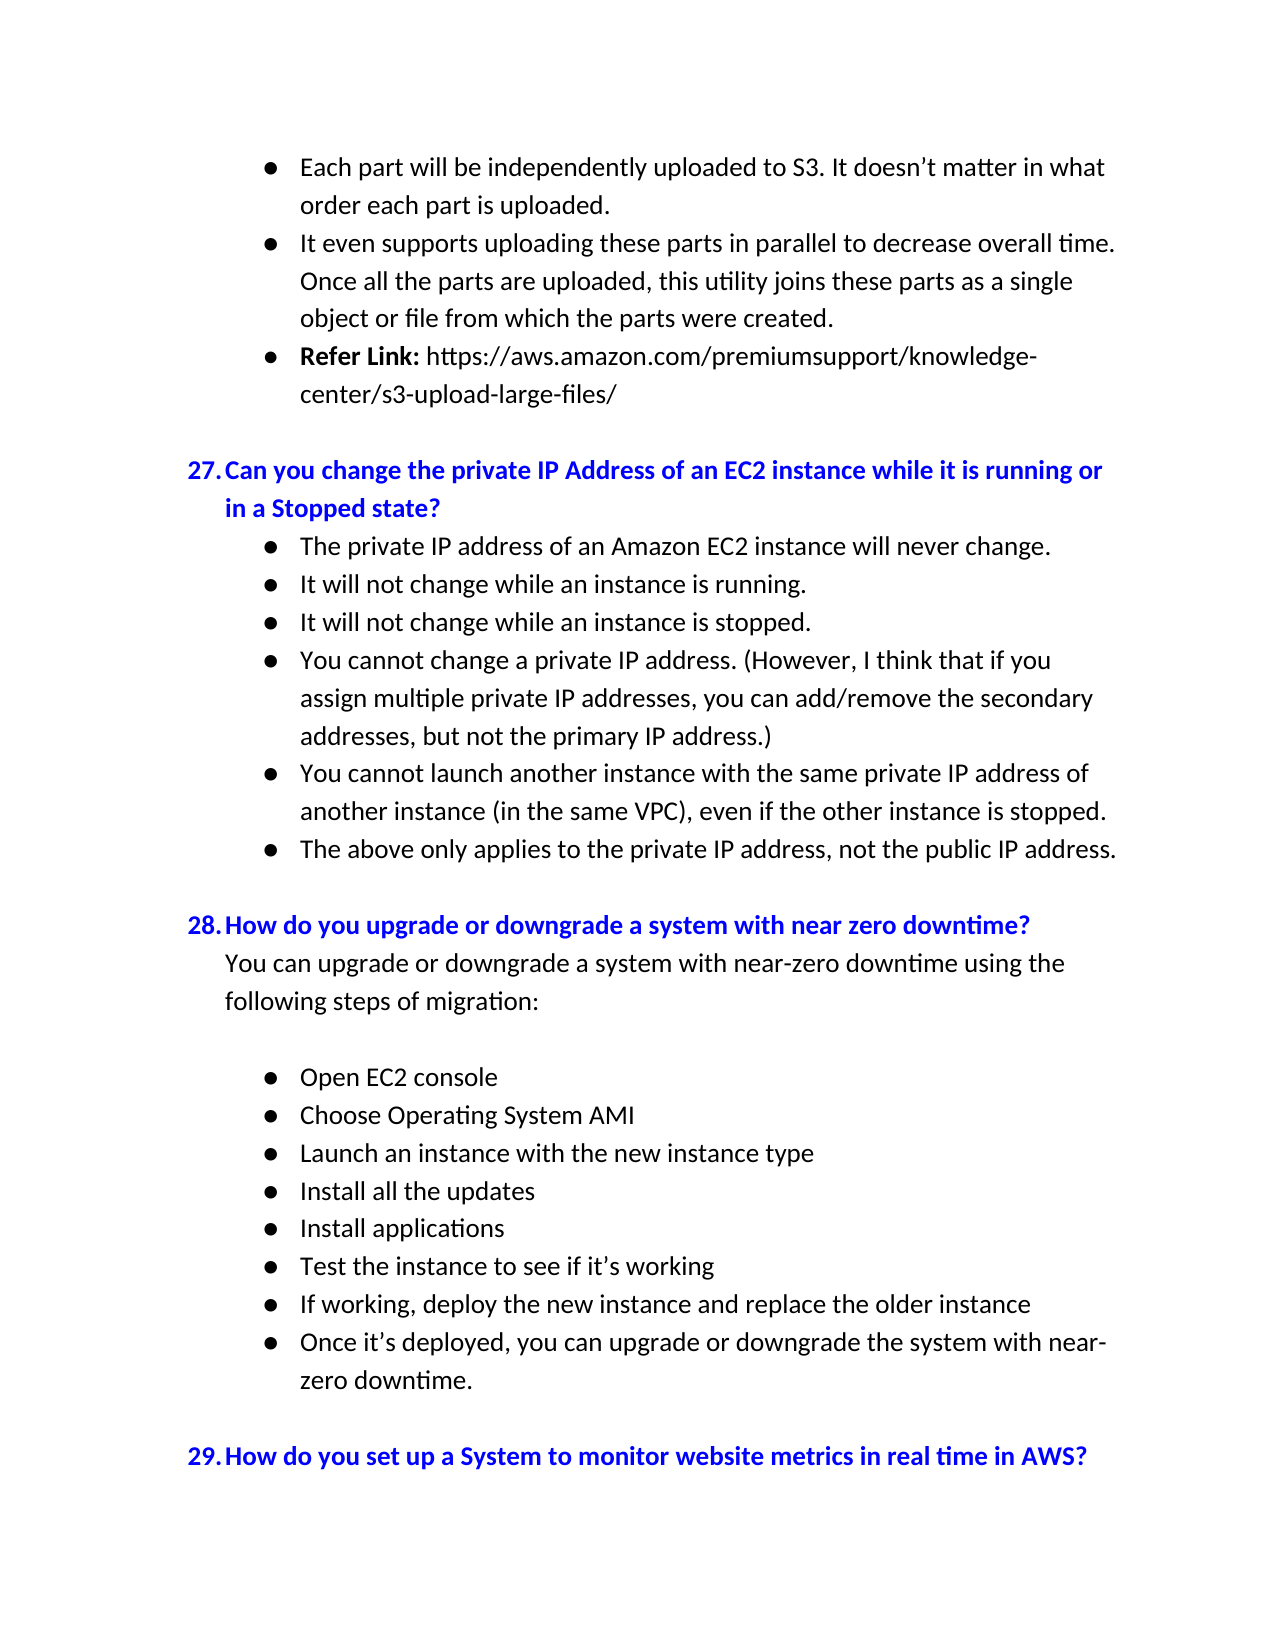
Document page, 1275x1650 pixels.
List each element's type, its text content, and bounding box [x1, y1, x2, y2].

list How do you upgrade or downgrade a system with near zero downtime? [187, 908, 1125, 941]
list The above only applies to the private IP address, not the public IP address. [262, 832, 1125, 866]
list Can you change the private IP Address of an EC2 instance while it is running or in a Stopped state? [187, 453, 1125, 524]
list You cannot launch another instance with the same private IP address of another instance (in the same VPC), even if the other instance is stopped. [262, 757, 1125, 828]
list It even supports uploading these parts in parallel to decrease overall time. Once all the parts are uploaded, this utility joins these parts as a single object or file from which the parts were created. [262, 226, 1125, 335]
list You cannot change a private IP address. (However, I think that if you assign multiple private IP addresses, you can add/remove the secondary addresses, but not the primary IP address.) [262, 643, 1125, 752]
list Each part will be independently uploaded to S3. It doesn’t matter in what order each part is uploaded. [262, 150, 1125, 221]
list Launch an instance with the new instance type [262, 1136, 1125, 1169]
list Refer Link: https://aws.amazon.com/premiumsupport/knowledge-center/s3-upload-large-files/ [262, 339, 1125, 411]
list Install applications [262, 1212, 1125, 1245]
list It will not change while an instance is stopped. [262, 605, 1125, 638]
list Test the instance to see if it’s working [262, 1249, 1125, 1283]
list Open EC2 console [262, 1060, 1125, 1093]
list It will not change while an instance is running. [262, 567, 1125, 600]
list Once it’s deployed, you can upgrade or downgrade the system with near-zero downtime. [262, 1325, 1125, 1396]
list If working, deploy the new instance and replace the older instance [262, 1287, 1125, 1321]
list Choose Operating System AMI [262, 1098, 1125, 1131]
list How do you set up a System to monitor website metrics in real time in AWS? [187, 1439, 1125, 1472]
text You can upgrade or downgrade a system with near-zero downtime using the following steps of migration: [225, 946, 1125, 1017]
list The private IP address of an Amazon EC2 instance will never change. [262, 529, 1125, 562]
list Install all the updates [262, 1174, 1125, 1207]
